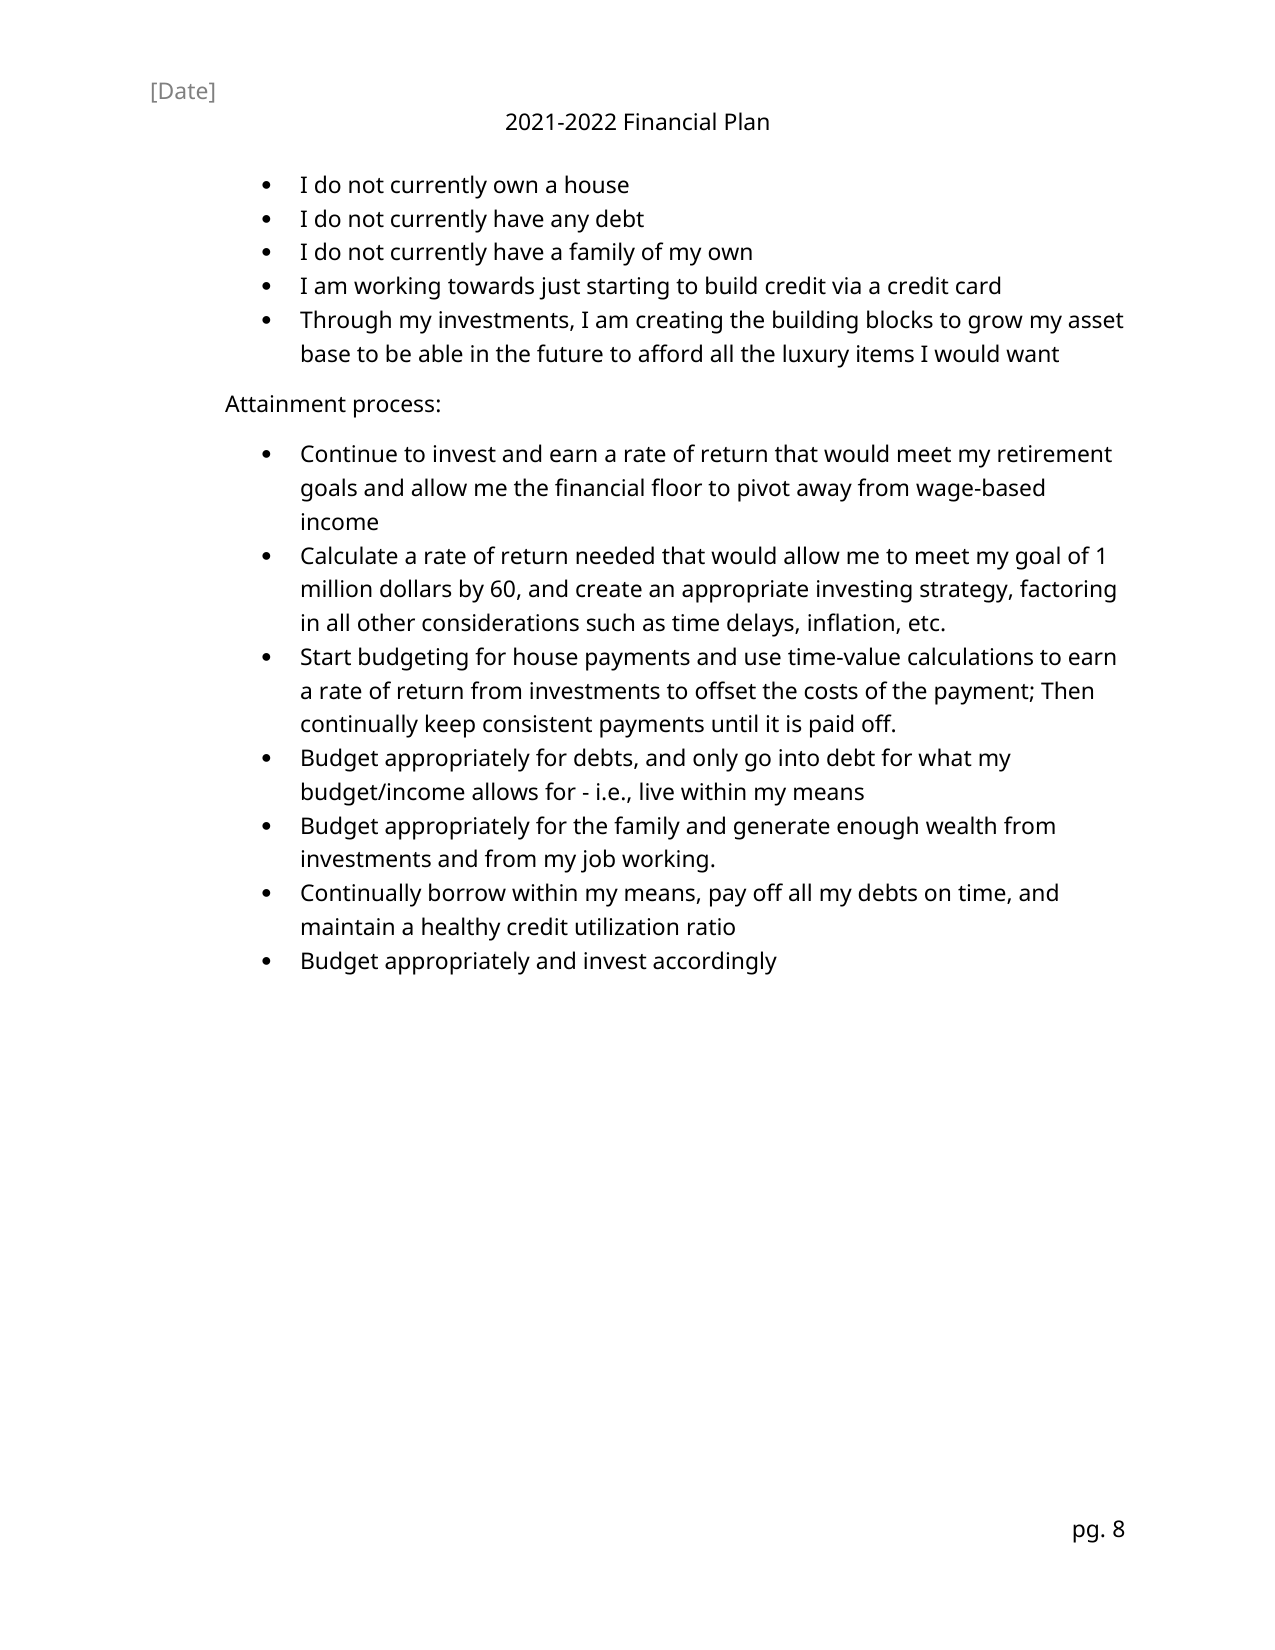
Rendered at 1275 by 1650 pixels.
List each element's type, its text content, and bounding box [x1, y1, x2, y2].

list Budget appropriately for the family and generate enough wealth from investments and from my job working. [262, 809, 1125, 874]
list I do not currently have a family of my own [262, 236, 1125, 267]
list Budget appropriately and invest accordingly [262, 944, 1125, 976]
list Continue to invest and earn a rate of return that would meet my retirement goals and allow me the financial floor to pivot away from wage-based income [262, 438, 1125, 537]
list Budget appropriately for debts, and only go into debt for what my budget/income allows for - i.e., live within my means [262, 742, 1125, 807]
list Start budgeting for house payments and use time-value calculations to earn a rate of return from investments to offset the costs of the payment; Then continually keep consistent payments until it is paid off. [262, 641, 1125, 739]
list I do not currently have any debt [262, 202, 1125, 234]
text Attainment process: [150, 388, 1125, 419]
list Through my investments, I am creating the building blocks to grow my asset base to be able in the future to afford all the luxury items I would want [262, 304, 1125, 369]
list I do not currently own a house [262, 169, 1125, 200]
list Calculate a rate of return needed that would allow me to meet my goal of 1 million dollars by 60, and create an appropriate investing strategy, factoring in all other considerations such as time delays, inflation, etc. [262, 539, 1125, 638]
list Continually borrow within my means, pay off all my debts on time, and maintain a healthy credit utilization ratio [262, 877, 1125, 942]
list I am working towards just starting to build credit via a credit card [262, 270, 1125, 301]
